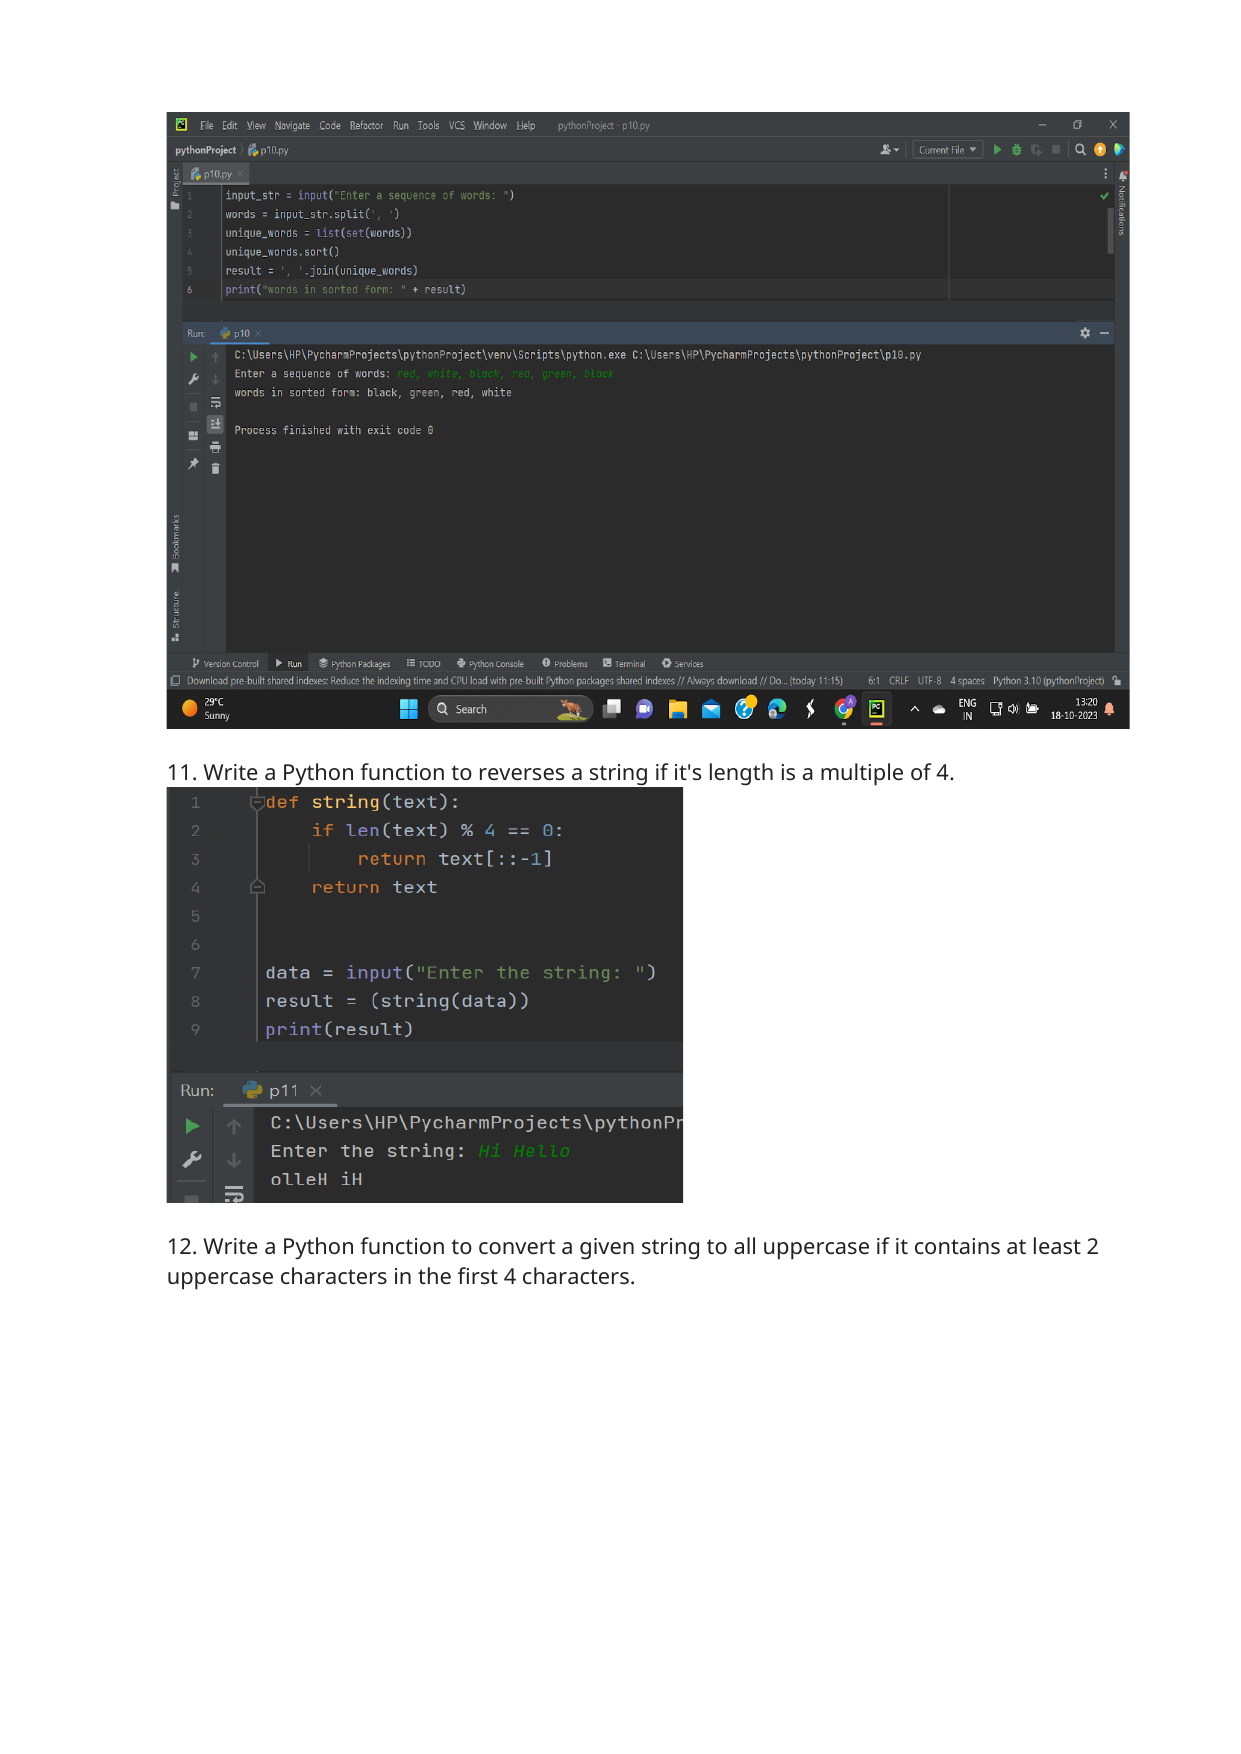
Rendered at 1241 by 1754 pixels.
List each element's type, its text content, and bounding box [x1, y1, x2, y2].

picture [166, 112, 1130, 729]
text 11. Write a Python function to reverses a string if it's length is a multiple of 4. [167, 757, 1129, 787]
picture [166, 787, 684, 1203]
text 12. Write a Python function to convert a given string to all uppercase if it contains at least 2 uppercase characters in the first 4 characters. [167, 1231, 1129, 1291]
